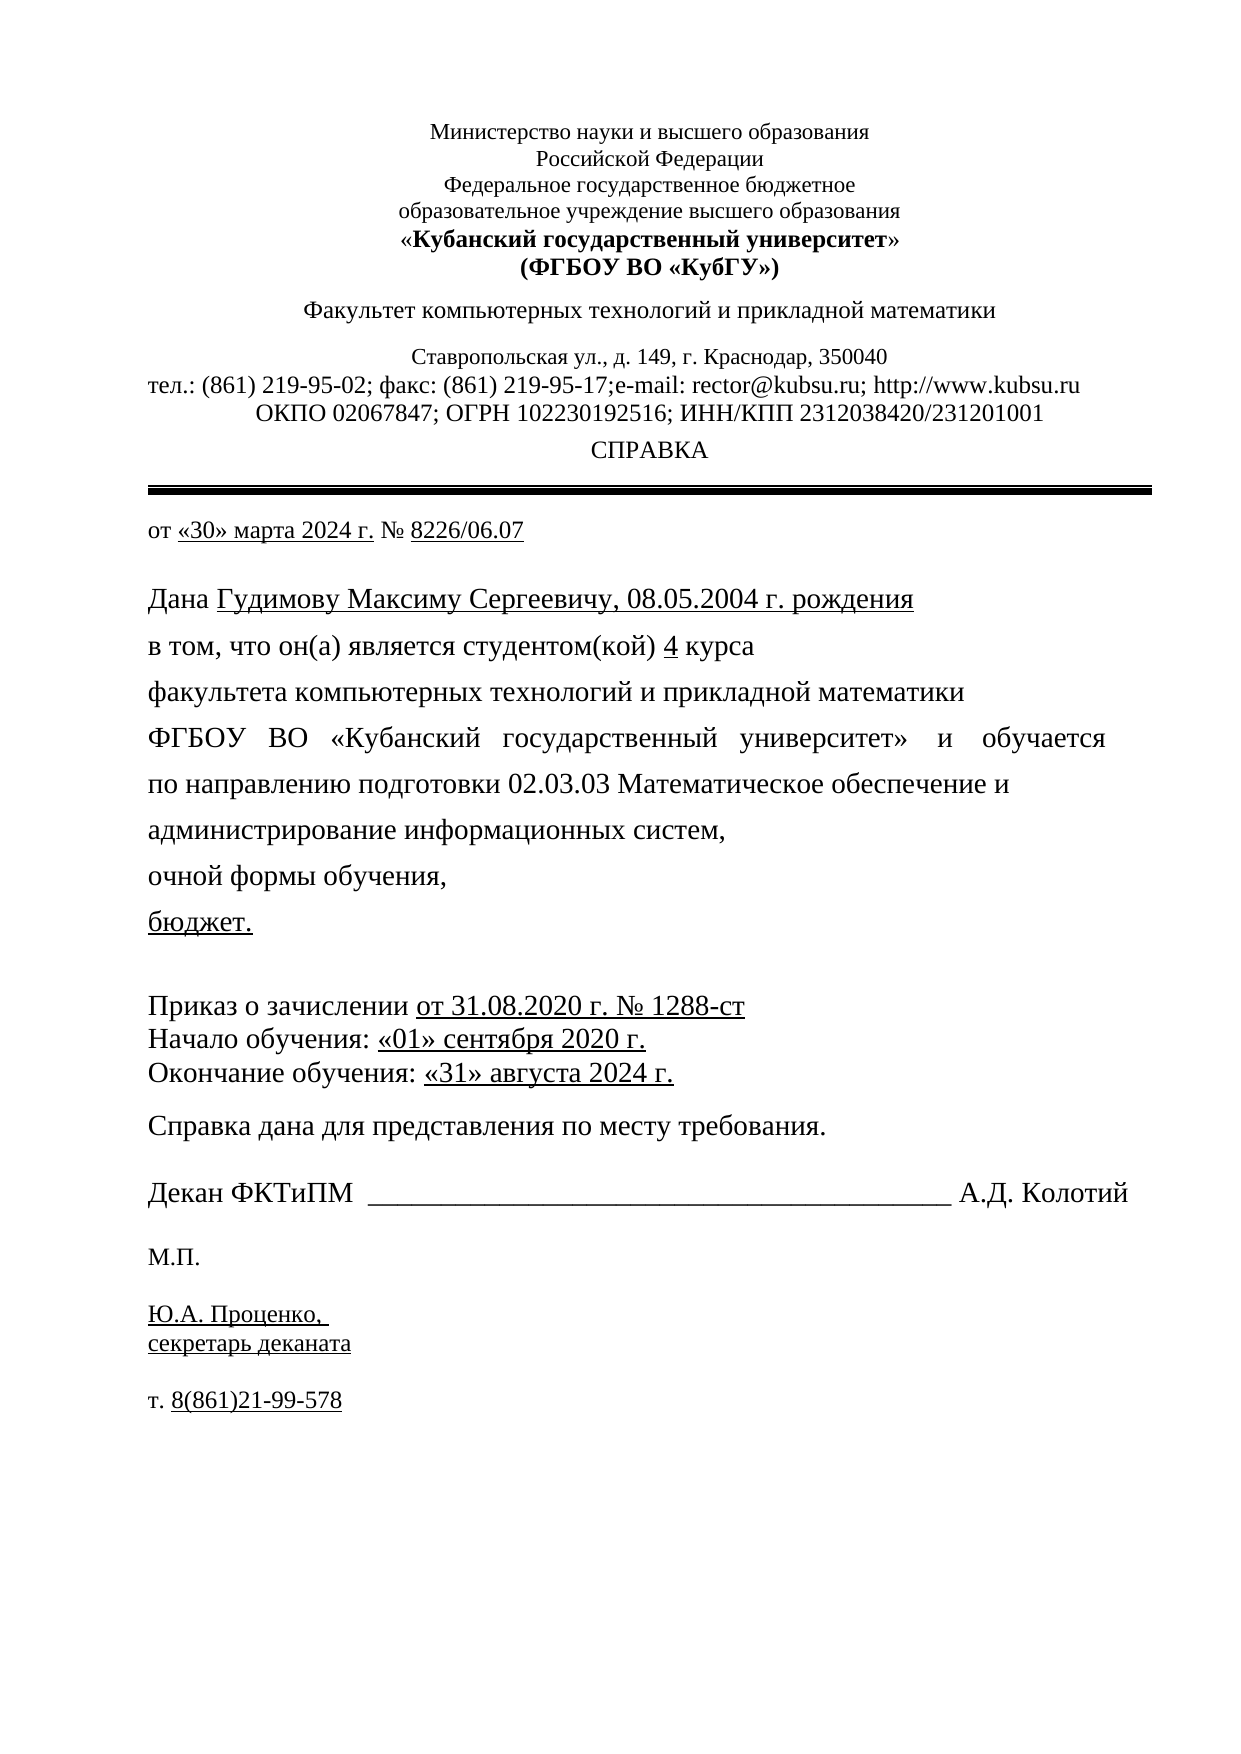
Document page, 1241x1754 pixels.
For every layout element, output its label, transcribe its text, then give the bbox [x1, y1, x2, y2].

text в том, что он(а) является студентом(кой) 4 курса [148, 628, 1152, 661]
text Приказ о зачислении от 31.08.2020 г. № 1288-ст [148, 988, 1152, 1021]
text Ставропольская ул., д. 149, г. Краснодар, 350040 [148, 343, 1152, 370]
text Ю.А. Проценко, [148, 1299, 1152, 1328]
text Начало обучения: «01» сентября 2020 г. [148, 1021, 1152, 1055]
text ФГБОУ ВО «Кубанский государственный университет» и обучается [148, 720, 1152, 753]
subtitle Федеральное государственное бюджетное [148, 171, 1152, 197]
text от «30» марта 2024 г. № 8226/06.07 [148, 516, 1152, 544]
text СПРАВКА [148, 442, 1152, 462]
text Факультет компьютерных технологий и прикладной математики [148, 296, 1152, 324]
text тел.: (861) 219-95-02; факс: (861) 219-95-17;e-mail: rector@kubsu.ru; http://www.kubsu.ru [148, 370, 1152, 398]
text Декан ФКТиПМ ________________________________________ А.Д. Колотий [148, 1175, 1152, 1208]
text (ФГБОУ ВО «КубГУ») [148, 252, 1152, 281]
subtitle «Кубанский государственный университет» [148, 224, 1152, 252]
subtitle Министерство науки и высшего образования [148, 118, 1152, 144]
text т. 8(861)21-99-578 [148, 1386, 1152, 1414]
subtitle образовательное учреждение высшего образования [148, 197, 1152, 224]
text Окончание обучения: «31» августа 2024 г. [148, 1055, 1152, 1088]
text ОКПО 02067847; ОГРН 102230192516; ИНН/КПП 2312038420/231201001 [148, 398, 1152, 427]
text по направлению подготовки 02.03.03 Математическое обеспечение и [148, 766, 1152, 799]
text администрирование информационных систем, [148, 812, 1152, 845]
subtitle Российской Федерации [148, 144, 1152, 171]
text секретарь деканата [148, 1328, 1152, 1357]
text Справка дана для представления по месту требования. [148, 1108, 1152, 1141]
text М.П. [148, 1242, 1152, 1271]
text бюджет. [148, 904, 1152, 937]
text факультета компьютерных технологий и прикладной математики [148, 674, 1152, 707]
text очной формы обучения, [148, 858, 1152, 891]
text Дана Гудимову Максиму Сергеевичу, 08.05.2004 г. рождения [148, 582, 1152, 615]
